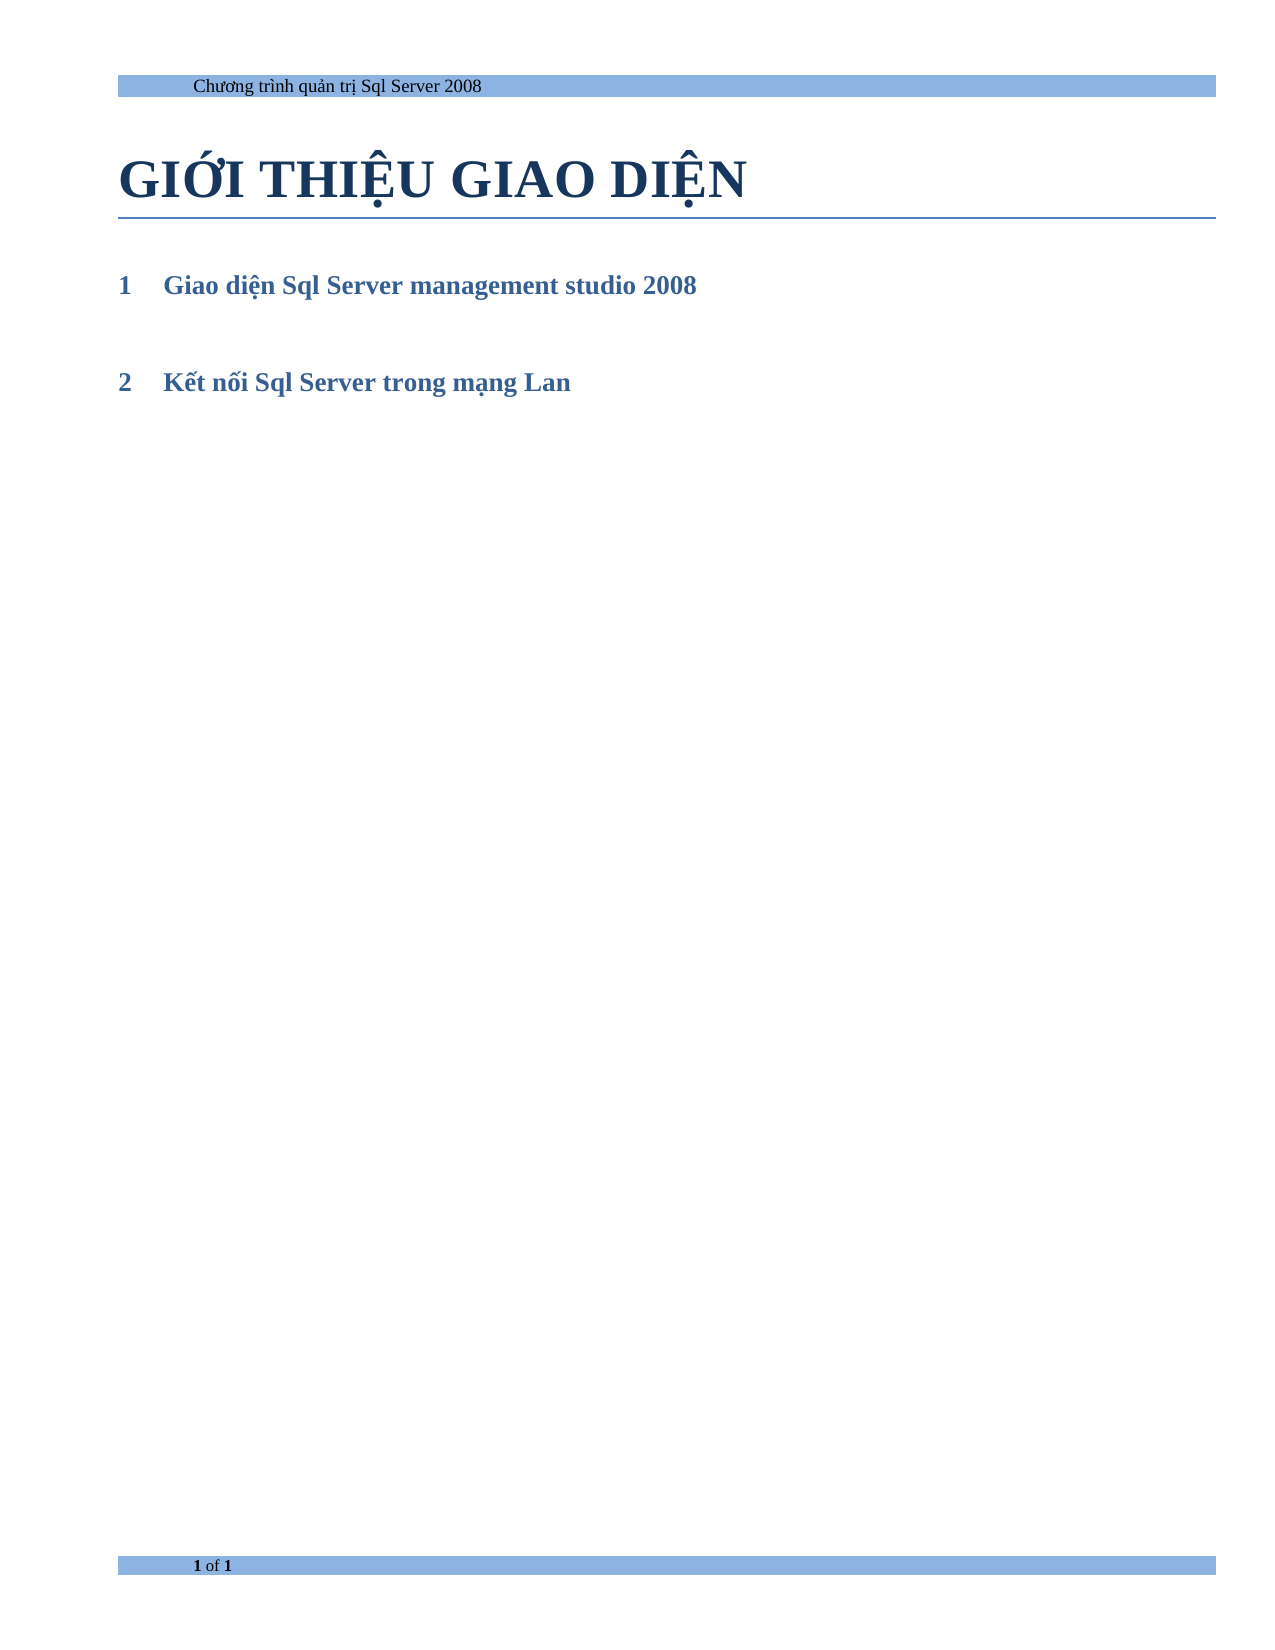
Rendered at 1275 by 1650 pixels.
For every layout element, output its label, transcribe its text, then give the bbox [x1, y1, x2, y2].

subtitle Giao diện Sql Server management studio 2008 [118, 269, 1216, 300]
title Giới thiệu giao diện [118, 147, 1216, 217]
subtitle Kết nối Sql Server trong mạng Lan [118, 366, 1216, 397]
